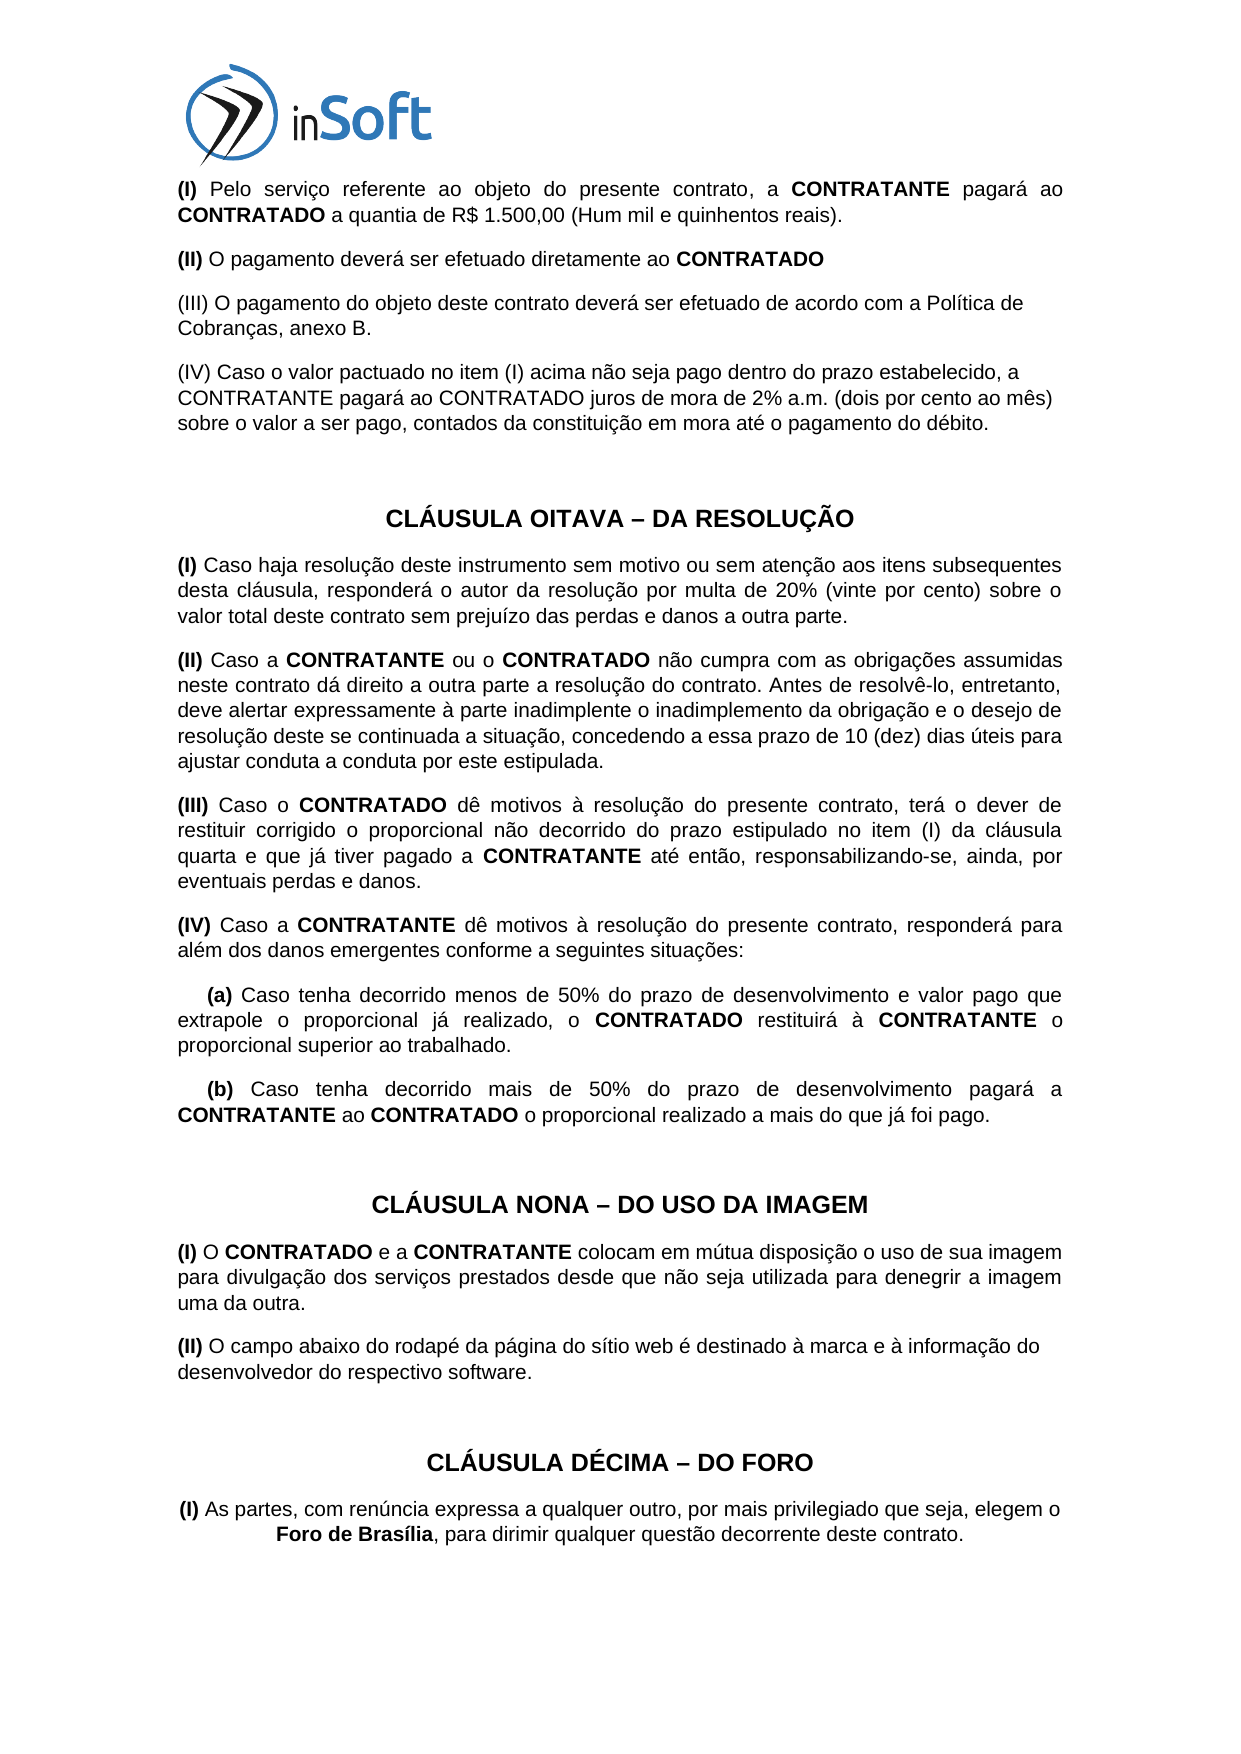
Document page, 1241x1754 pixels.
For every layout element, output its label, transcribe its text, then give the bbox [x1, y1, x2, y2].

text (I) Pelo serviço referente ao objeto do presente contrato, a CONTRATANTE pagará ao CONTRATADO a quantia de R$ 1.500,00 (Hum mil e quinhentos reais). [177, 177, 1063, 226]
text CLÁUSULA NONA – DO USO DA IMAGEM [177, 1191, 1063, 1219]
text (IV) Caso o valor pactuado no item (I) acima não seja pago dentro do prazo estabelecido, a CONTRATANTE pagará ao CONTRATADO juros de mora de 2% a.m. (dois por cento ao mês) sobre o valor a ser pago, contados da constituição em mora até o pagamento do débito. [177, 360, 1063, 434]
text (III) O pagamento do objeto deste contrato deverá ser efetuado de acordo com a Política de Cobranças, anexo B. [177, 291, 1063, 340]
text (b) Caso tenha decorrido mais de 50% do prazo de desenvolvimento pagará a CONTRATANTE ao CONTRATADO o proporcional realizado a mais do que já foi pago. [177, 1077, 1063, 1126]
text (IV) Caso a CONTRATANTE dê motivos à resolução do presente contrato, responderá para além dos danos emergentes conforme a seguintes situações: [177, 913, 1063, 962]
text (II) O campo abaixo do rodapé da página do sítio web é destinado à marca e à informação do desenvolvedor do respectivo software. [177, 1334, 1063, 1384]
text (II) O pagamento deverá ser efetuado diretamente ao CONTRATADO [177, 247, 1063, 271]
text (a) Caso tenha decorrido menos de 50% do prazo de desenvolvimento e valor pago que extrapole o proporcional já realizado, o CONTRATADO restituirá à CONTRATANTE o proporcional superior ao trabalhado. [177, 982, 1063, 1057]
text (II) Caso a CONTRATANTE ou o CONTRATADO não cumpra com as obrigações assumidas neste contrato dá direito a outra parte a resolução do contrato. Antes de resolvê-lo, entretanto, deve alertar expressamente à parte inadimplente o inadimplemento da obrigação e o desejo de resolução deste se continuada a situação, concedendo a essa prazo de 10 (dez) dias úteis para ajustar conduta a conduta por este estipulada. [177, 648, 1063, 773]
text (I) Caso haja resolução deste instrumento sem motivo ou sem atenção aos itens subsequentes desta cláusula, responderá o autor da resolução por multa de 20% (vinte por cento) sobre o valor total deste contrato sem prejuízo das perdas e danos a outra parte. [177, 553, 1063, 628]
text CLÁUSULA DÉCIMA – DO FORO [177, 1448, 1063, 1477]
text (III) Caso o CONTRATADO dê motivos à resolução do presente contrato, terá o dever de restituir corrigido o proporcional não decorrido do prazo estipulado no item (I) da cláusula quarta e que já tiver pagado a CONTRATANTE até então, responsabilizando-se, ainda, por eventuais perdas e danos. [177, 793, 1063, 893]
text CLÁUSULA OITAVA – DA RESOLUÇÃO [177, 504, 1063, 533]
picture [177, 59, 457, 178]
